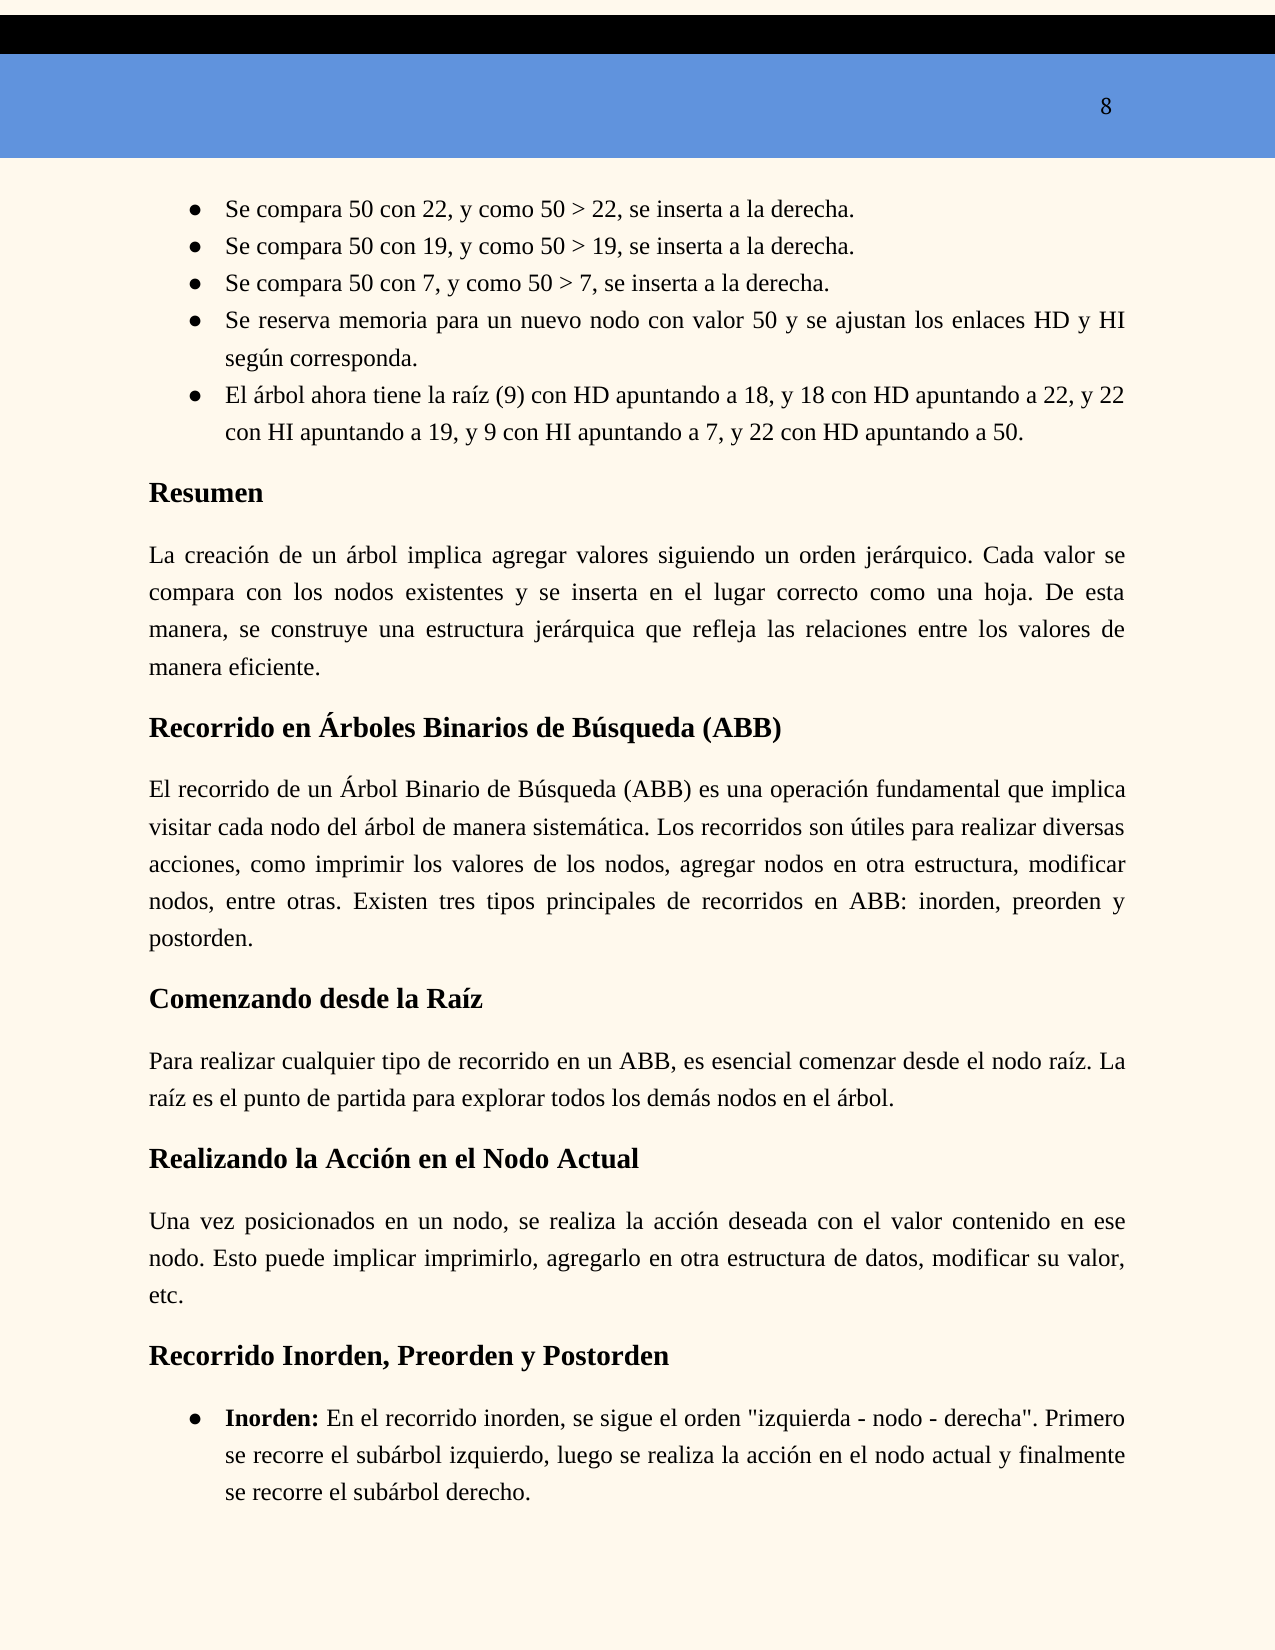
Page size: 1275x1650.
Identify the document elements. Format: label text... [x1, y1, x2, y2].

text Recorrido en Árboles Binarios de Búsqueda (ABB) [148, 710, 1127, 743]
list Se reserva memoria para un nuevo nodo con valor 50 y se ajustan los enlaces HD y HI según corresponda. [187, 306, 1127, 372]
text Una vez posicionados en un nodo, se realiza la acción deseada con el valor contenido en ese nodo. Esto puede implicar imprimirlo, agregarlo en otra estructura de datos, modificar su valor, etc. [148, 1206, 1127, 1309]
list Se compara 50 con 19, y como 50 > 19, se inserta a la derecha. [187, 231, 1127, 260]
list El árbol ahora tiene la raíz (9) con HD apuntando a 18, y 18 con HD apuntando a 22, y 22 con HI apuntando a 19, y 9 con HI apuntando a 7, y 22 con HD apuntando a 50. [187, 380, 1127, 446]
list Se compara 50 con 22, y como 50 > 22, se inserta a la derecha. [187, 194, 1127, 222]
text El recorrido de un Árbol Binario de Búsqueda (ABB) es una operación fundamental que implica visitar cada nodo del árbol de manera sistemática. Los recorridos son útiles para realizar diversas acciones, como imprimir los valores de los nodos, agregar nodos en otra estructura, modificar nodos, entre otras. Existen tres tipos principales de recorridos en ABB: inorden, preorden y postorden. [148, 774, 1127, 952]
text Recorrido Inorden, Preorden y Postorden [148, 1338, 1127, 1372]
text Comenzando desde la Raíz [148, 982, 1127, 1015]
list Se compara 50 con 7, y como 50 > 7, se inserta a la derecha. [187, 268, 1127, 297]
text Resumen [148, 476, 1127, 509]
list Inorden: En el recorrido inorden, se sigue el orden "izquierda - nodo - derecha". Primero se recorre el subárbol izquierdo, luego se realiza la acción en el nodo actual y finalmente se recorre el subárbol derecho. [187, 1403, 1127, 1506]
text Para realizar cualquier tipo de recorrido en un ABB, es esencial comenzar desde el nodo raíz. La raíz es el punto de partida para explorar todos los demás nodos en el árbol. [148, 1046, 1127, 1112]
text Realizando la Acción en el Nodo Actual [148, 1141, 1127, 1175]
text La creación de un árbol implica agregar valores siguiendo un orden jerárquico. Cada valor se compara con los nodos existentes y se inserta en el lugar correcto como una hoja. De esta manera, se construye una estructura jerárquica que refleja las relaciones entre los valores de manera eficiente. [148, 540, 1127, 681]
